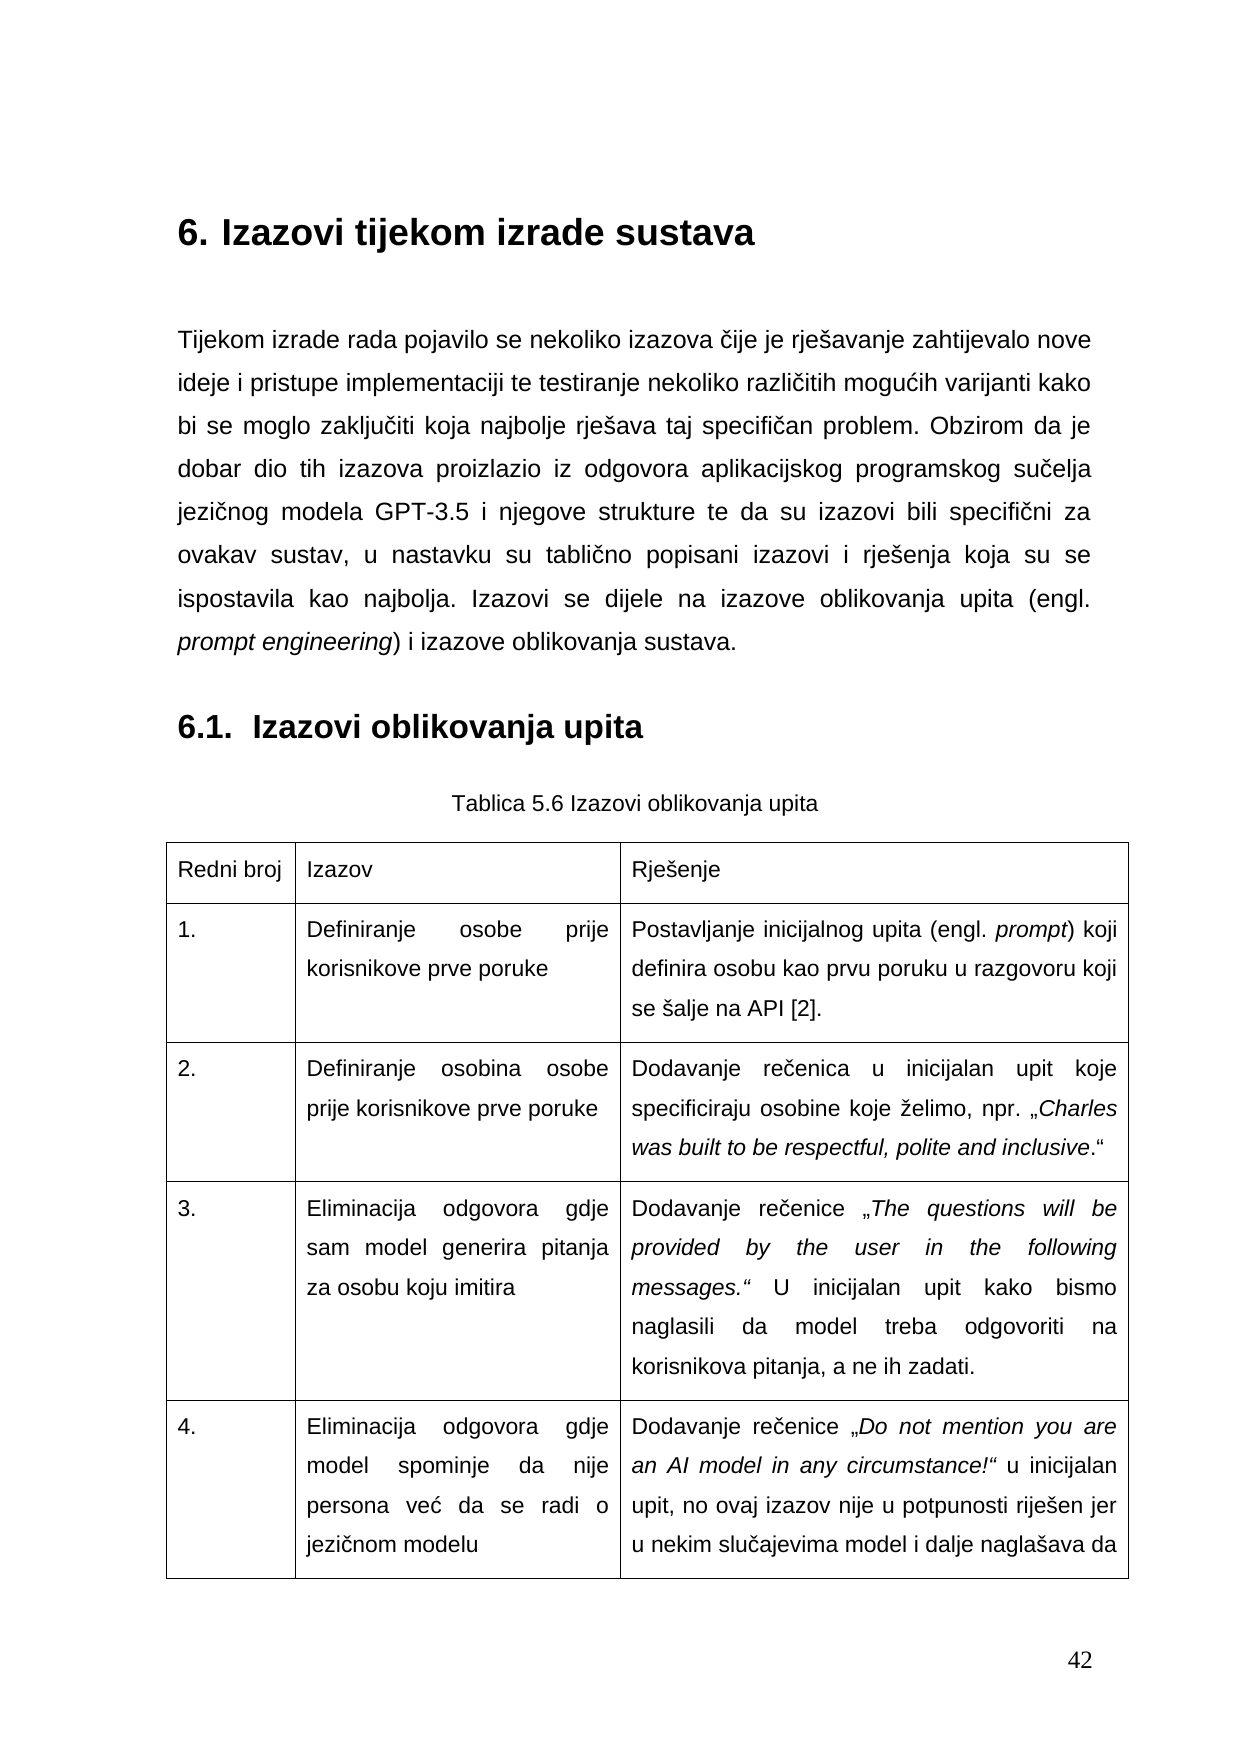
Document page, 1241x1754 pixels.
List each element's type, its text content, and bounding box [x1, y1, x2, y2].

table_cell Dodavanje rečenice „The questions will be provided by the user in the following messages.“ U inicijalan upit kako bismo naglasili da model treba odgovoriti na korisnikova pitanja, a ne ih zadati. [621, 1182, 1128, 1399]
table_cell Definiranje osobina osobe prije korisnikove prve poruke [296, 1043, 620, 1181]
table_header Redni broj [167, 843, 295, 902]
table_cell 1. [167, 904, 295, 1042]
table_cell Eliminacija odgovora gdje sam model generira pitanja za osobu koju imitira [296, 1182, 620, 1399]
table_cell Definiranje osobe prije korisnikove prve poruke [296, 904, 620, 1042]
subtitle Izazovi tijekom izrade sustava [177, 210, 1092, 253]
table_cell 4. [167, 1401, 295, 1578]
table_cell Dodavanje rečenica u inicijalan upit koje specificiraju osobine koje želimo, npr. „Charles was built to be respectful, polite and inclusive.“ [621, 1043, 1128, 1181]
table_header Izazov [296, 843, 620, 902]
table_cell Eliminacija odgovora gdje model spominje da nije persona već da se radi o jezičnom modelu [296, 1401, 620, 1578]
table_cell Postavljanje inicijalnog upita (engl. prompt) koji definira osobu kao prvu poruku u razgovoru koji se šalje na API [2]. [621, 904, 1128, 1042]
table_cell 3. [167, 1182, 295, 1399]
table_cell 2. [167, 1043, 295, 1181]
subtitle Izazovi oblikovanja upita [177, 707, 1092, 746]
table_header Rješenje [621, 843, 1128, 902]
text Tijekom izrade rada pojavilo se nekoliko izazova čije je rješavanje zahtijevalo nove ideje i pristupe implementaciji te testiranje nekoliko različitih mogućih varijanti kako bi se moglo zaključiti koja najbolje rješava taj specifičan problem. Obzirom da je dobar dio tih izazova proizlazio iz odgovora aplikacijskog programskog sučelja jezičnog modela GPT-3.5 i njegove strukture te da su izazovi bili specifični za ovakav sustav, u nastavku su tablično popisani izazovi i rješenja koja su se ispostavila kao najbolja. Izazovi se dijele na izazove oblikovanja upita (engl. prompt engineering) i izazove oblikovanja sustava. [177, 325, 1092, 656]
